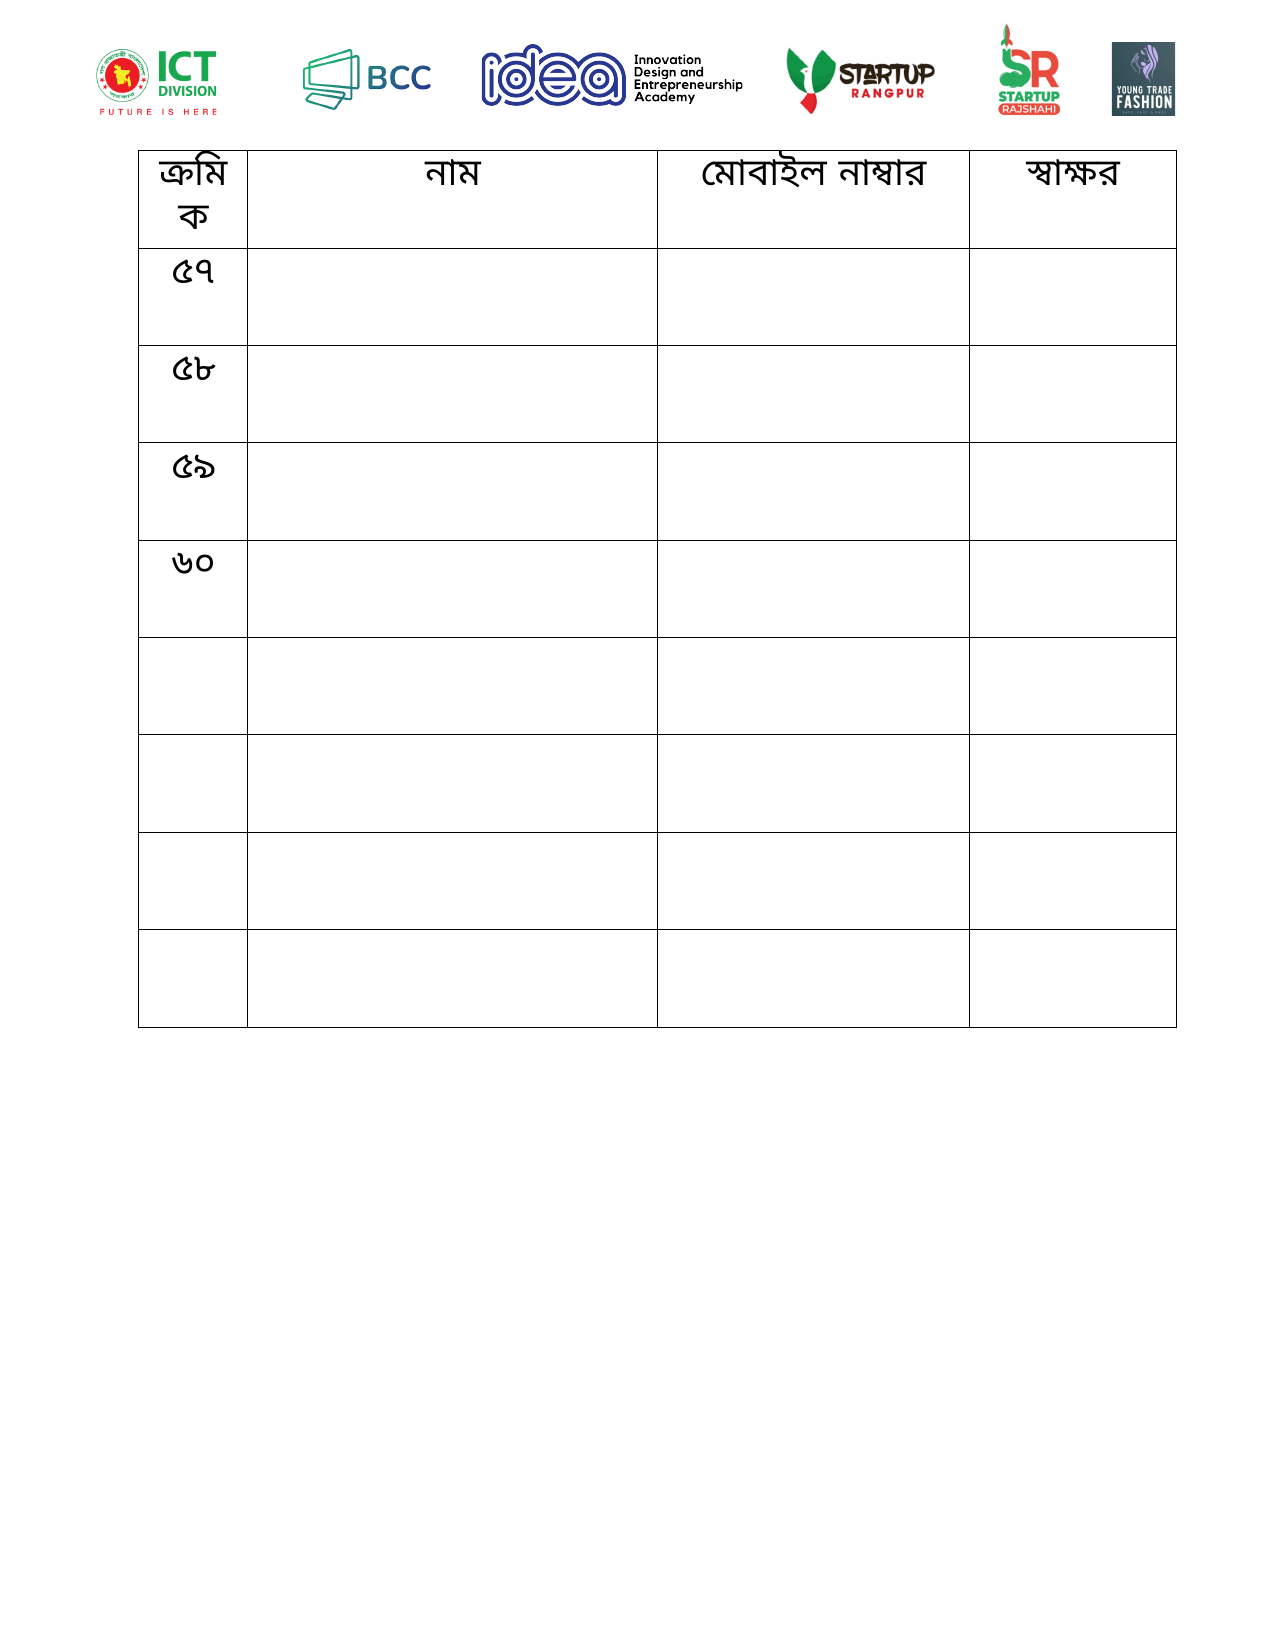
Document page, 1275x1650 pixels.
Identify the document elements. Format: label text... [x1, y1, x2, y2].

picture [995, 21, 1062, 116]
table_cell [970, 930, 1176, 1027]
table_cell [248, 249, 657, 345]
table_cell ৫৭ [139, 249, 247, 345]
table_cell স্বাক্ষর [970, 151, 1176, 247]
table_cell [248, 541, 657, 637]
table_cell [658, 735, 969, 832]
table_cell [139, 638, 247, 734]
table_cell [970, 638, 1176, 734]
table_cell [970, 249, 1176, 345]
table_cell [658, 541, 969, 637]
table_cell [658, 833, 969, 929]
picture [294, 43, 439, 115]
picture [785, 41, 936, 114]
table_cell [658, 443, 969, 539]
table_cell ৬০ [139, 541, 247, 637]
table_cell [970, 541, 1176, 637]
table_cell [248, 735, 657, 832]
table_cell [248, 930, 657, 1027]
picture [481, 44, 743, 106]
table_cell [658, 249, 969, 345]
table_cell [970, 346, 1176, 442]
table_cell [248, 443, 657, 539]
table_cell ৫৮ [139, 346, 247, 442]
table_cell ৫৯ [139, 443, 247, 539]
table_cell মোবাইল নাম্বার [658, 151, 969, 247]
picture [1111, 42, 1175, 116]
table_cell [658, 930, 969, 1027]
picture [96, 49, 217, 115]
table_cell [248, 638, 657, 734]
table_cell [139, 930, 247, 1027]
table_cell [658, 638, 969, 734]
table_cell [970, 443, 1176, 539]
table_cell [139, 833, 247, 929]
table_cell [139, 735, 247, 832]
table_cell [248, 833, 657, 929]
table_cell নাম [248, 151, 657, 247]
table_cell [970, 833, 1176, 929]
table_cell ক্রমিক [139, 151, 247, 247]
table_cell [248, 346, 657, 442]
table_cell [658, 346, 969, 442]
table_cell [970, 735, 1176, 832]
